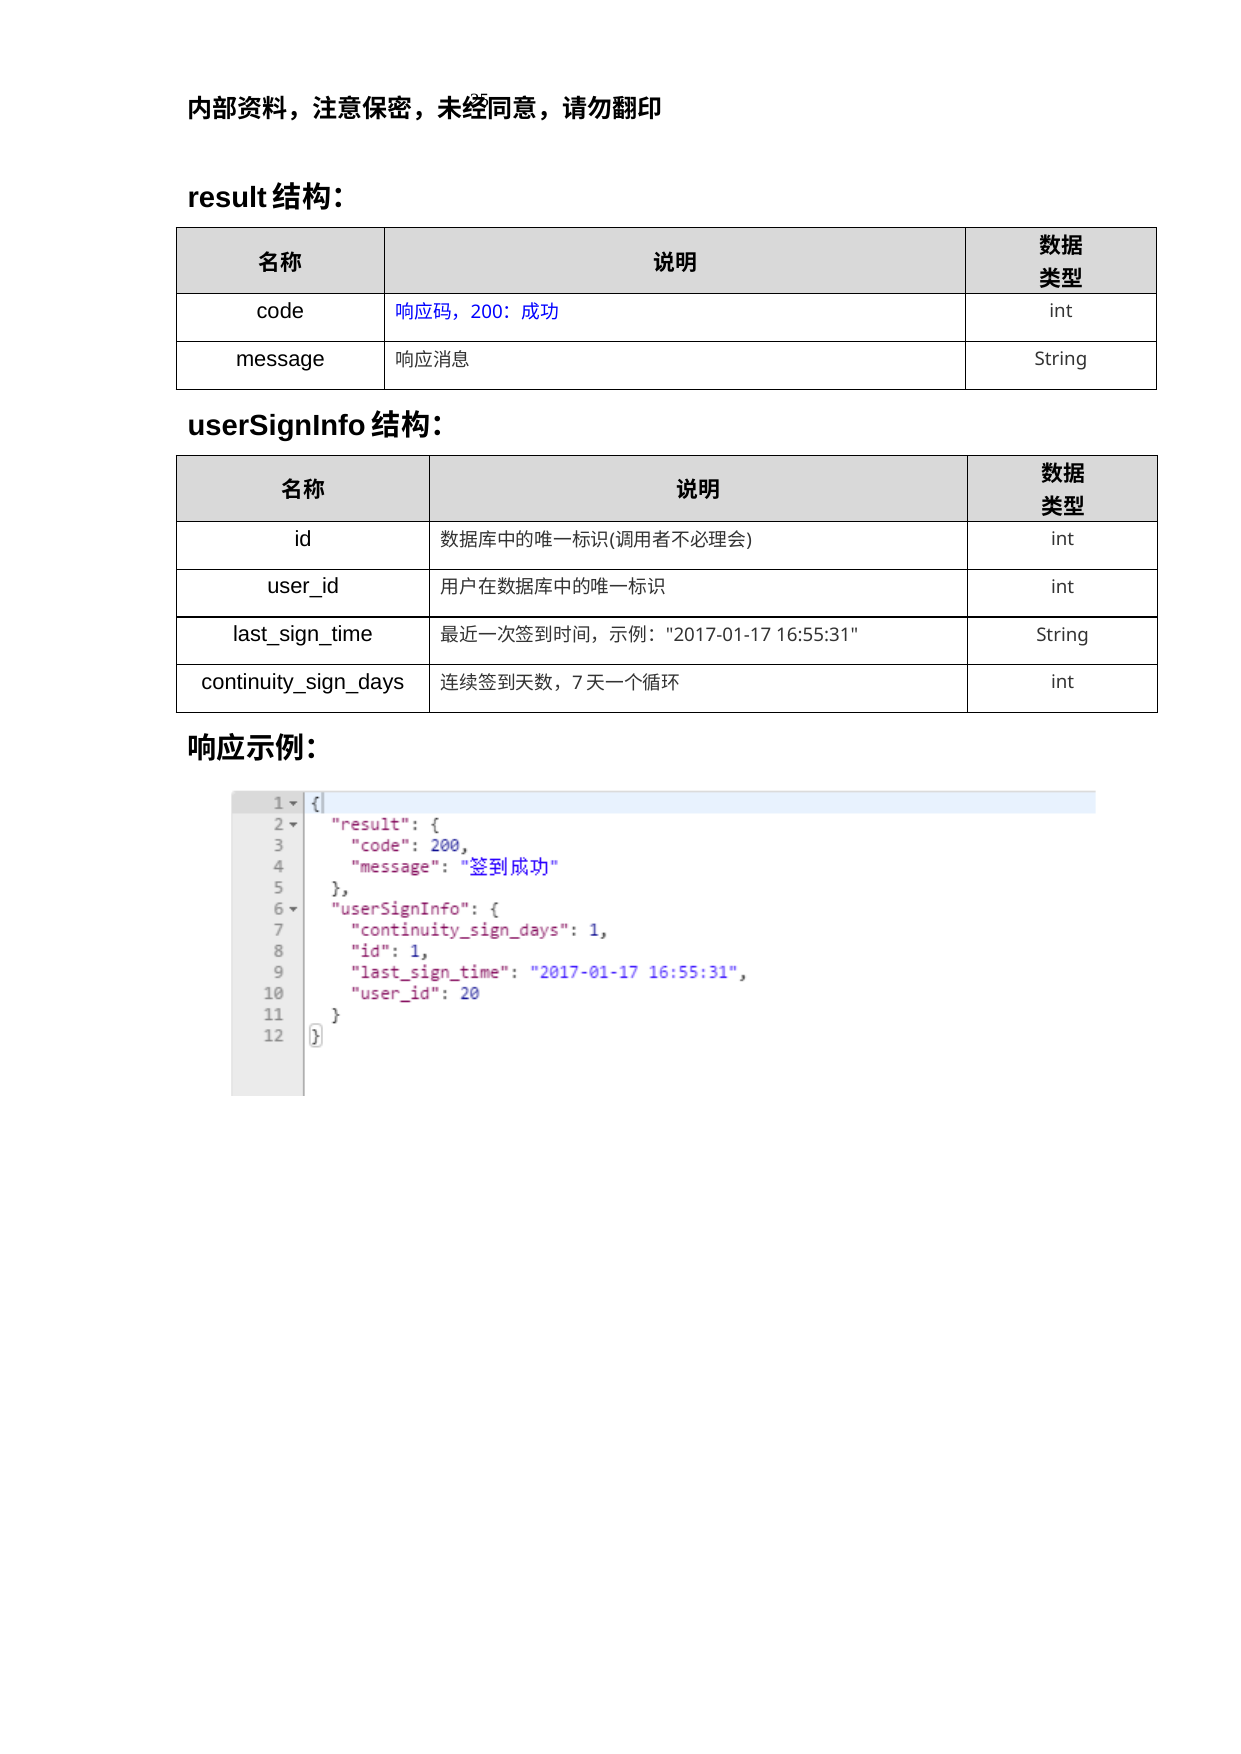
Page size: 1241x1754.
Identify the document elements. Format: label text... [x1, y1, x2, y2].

table_cell String [968, 618, 1157, 664]
table_header 说明 [385, 228, 965, 293]
table_cell int [966, 294, 1156, 341]
table_header 名称 [177, 228, 384, 293]
table_cell 用户在数据库中的唯一标识 [430, 570, 967, 616]
table_cell int [968, 570, 1157, 616]
table_cell message [177, 342, 384, 389]
table_cell 数据库中的唯一标识(调用者不必理会) [430, 522, 967, 568]
table_header 说明 [430, 456, 967, 521]
table_cell int [968, 665, 1157, 712]
table_cell 响应码，200：成功 [385, 294, 965, 341]
table_cell continuity_sign_days [177, 665, 429, 712]
text result结构： [187, 162, 1053, 227]
table_cell int [968, 522, 1157, 568]
text userSignInfo结构： [187, 390, 1053, 455]
table_header 名称 [177, 456, 429, 521]
table_header 数据 类型 [966, 228, 1156, 293]
table_cell 最近一次签到时间，示例："2017-01-17 16:55:31" [430, 618, 967, 664]
table_header 数据 类型 [968, 456, 1157, 521]
table_cell String [966, 342, 1156, 389]
table_cell code [177, 294, 384, 341]
table_cell id [177, 522, 429, 568]
picture [231, 785, 1096, 1096]
table_cell user_id [177, 570, 429, 616]
text 响应示例： [187, 713, 1053, 778]
table_cell 连续签到天数，7天一个循环 [430, 665, 967, 712]
table_cell 响应消息 [385, 342, 965, 389]
table_cell last_sign_time [177, 618, 429, 664]
